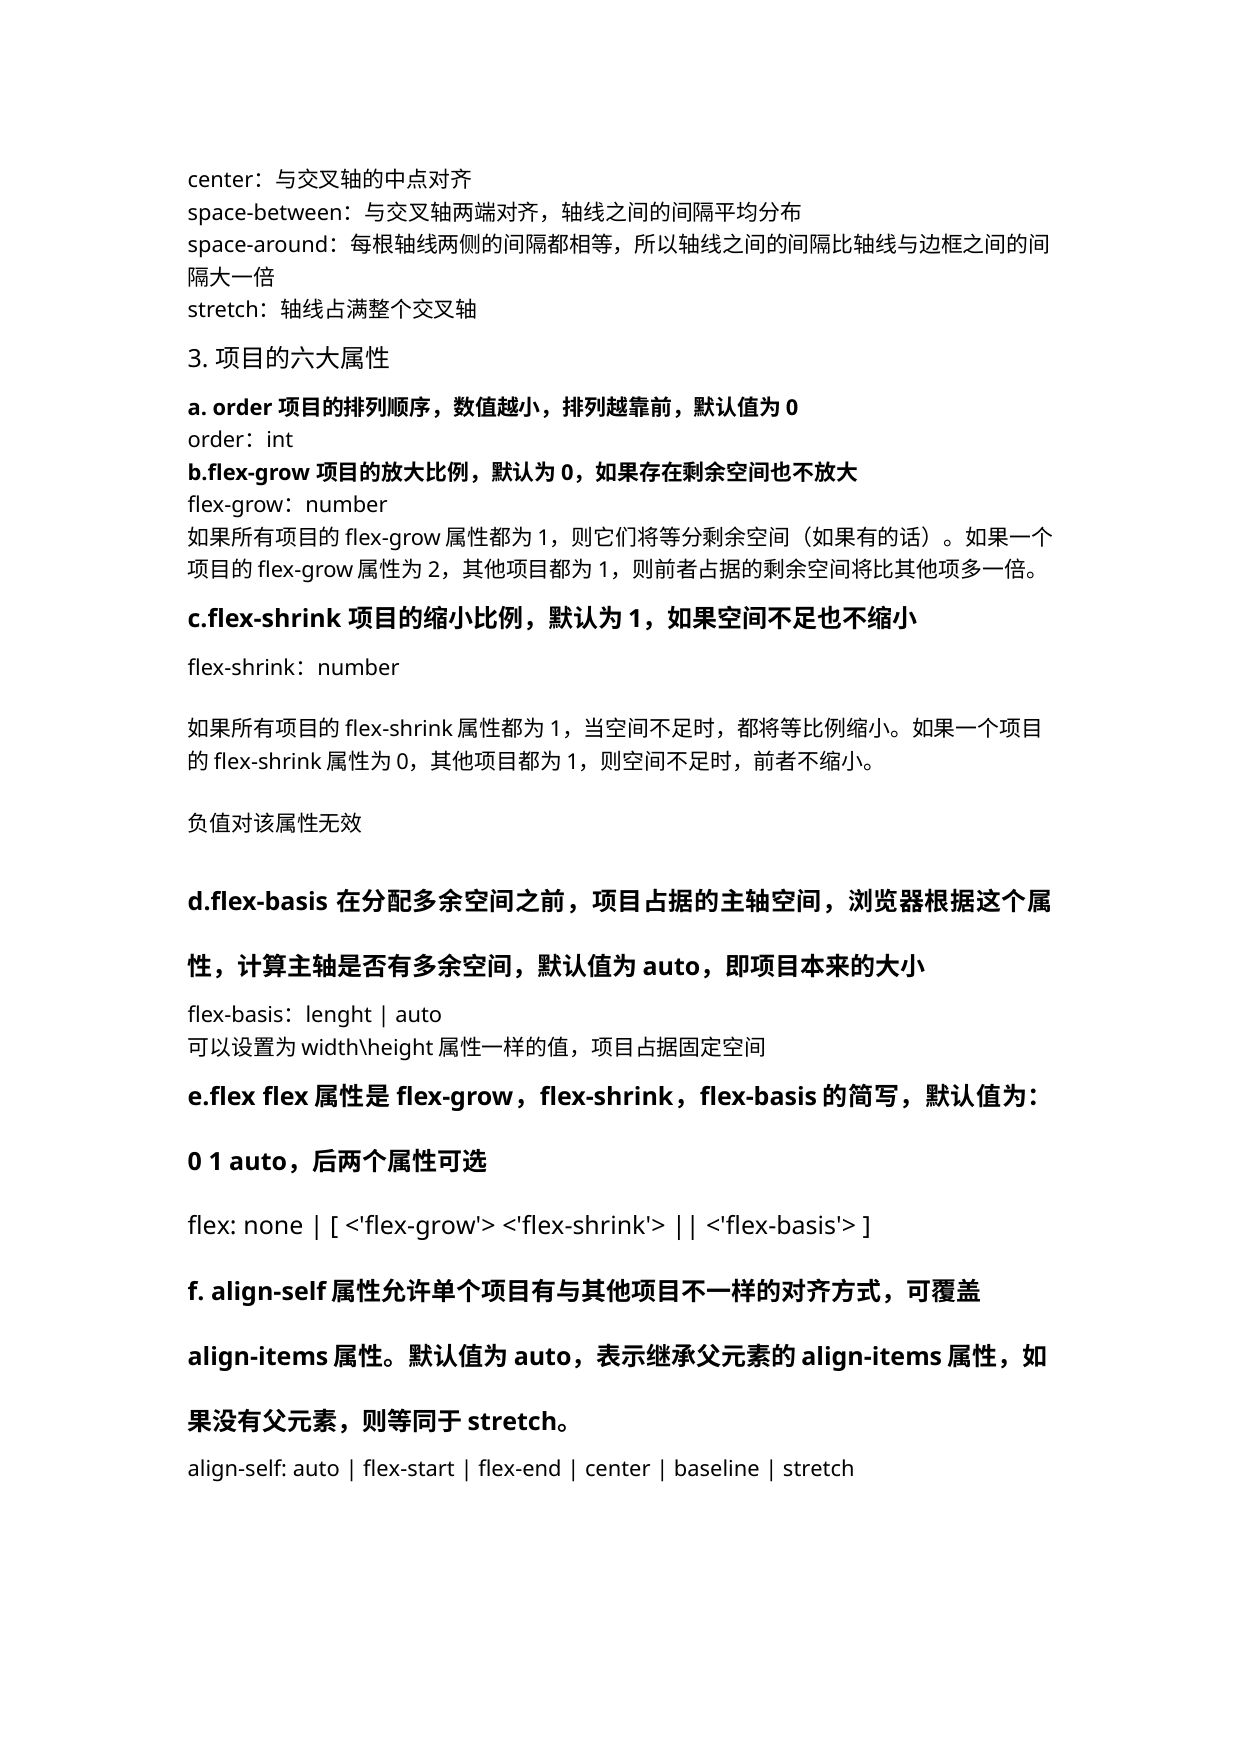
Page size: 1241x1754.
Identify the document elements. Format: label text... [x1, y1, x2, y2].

text 可以设置为width\height属性一样的值，项目占据固定空间 [187, 1029, 1053, 1062]
text e.flex flex属性是flex-grow，flex-shrink，flex-basis的简写，默认值为：0 1 auto，后两个属性可选 [187, 1062, 1053, 1192]
text 负值对该属性无效 [187, 805, 1053, 838]
text d.flex-basis 在分配多余空间之前，项目占据的主轴空间，浏览器根据这个属性，计算主轴是否有多余空间，默认值为auto，即项目本来的大小 [187, 867, 1053, 997]
text space-between：与交叉轴两端对齐，轴线之间的间隔平均分布 [187, 194, 1053, 227]
text flex-shrink：number [187, 649, 1053, 682]
text 如果所有项目的flex-shrink属性都为1，当空间不足时，都将等比例缩小。如果一个项目的flex-shrink属性为0，其他项目都为1，则空间不足时，前者不缩小。 [187, 711, 1053, 776]
text b.flex-grow 项目的放大比例，默认为0，如果存在剩余空间也不放大 [187, 454, 1053, 487]
text flex-grow：number [187, 487, 1053, 519]
text f. align-self属性允许单个项目有与其他项目不一样的对齐方式，可覆盖align-items属性。默认值为auto，表示继承父元素的align-items属性，如果没有父元素，则等同于stretch。 [187, 1257, 1053, 1452]
text order：int [187, 422, 1053, 454]
text c.flex-shrink 项目的缩小比例，默认为1，如果空间不足也不缩小 [187, 584, 1053, 649]
text a. order 项目的排列顺序，数值越小，排列越靠前，默认值为0 [187, 389, 1053, 422]
text flex: none | [ <'flex-grow'> <'flex-shrink'> || <'flex-basis'> ] [187, 1192, 1053, 1257]
text center：与交叉轴的中点对齐 [187, 162, 1053, 194]
text 如果所有项目的flex-grow属性都为1，则它们将等分剩余空间（如果有的话）。如果一个项目的flex-grow属性为2，其他项目都为1，则前者占据的剩余空间将比其他项多一倍。 [187, 519, 1053, 584]
text stretch：轴线占满整个交叉轴 [187, 292, 1053, 324]
text space-around：每根轴线两侧的间隔都相等，所以轴线之间的间隔比轴线与边框之间的间隔大一倍 [187, 227, 1053, 292]
text flex-basis：lenght | auto [187, 997, 1053, 1029]
text align-self: auto | flex-start | flex-end | center | baseline | stretch [187, 1452, 1053, 1484]
text 3. 项目的六大属性 [187, 324, 1053, 389]
